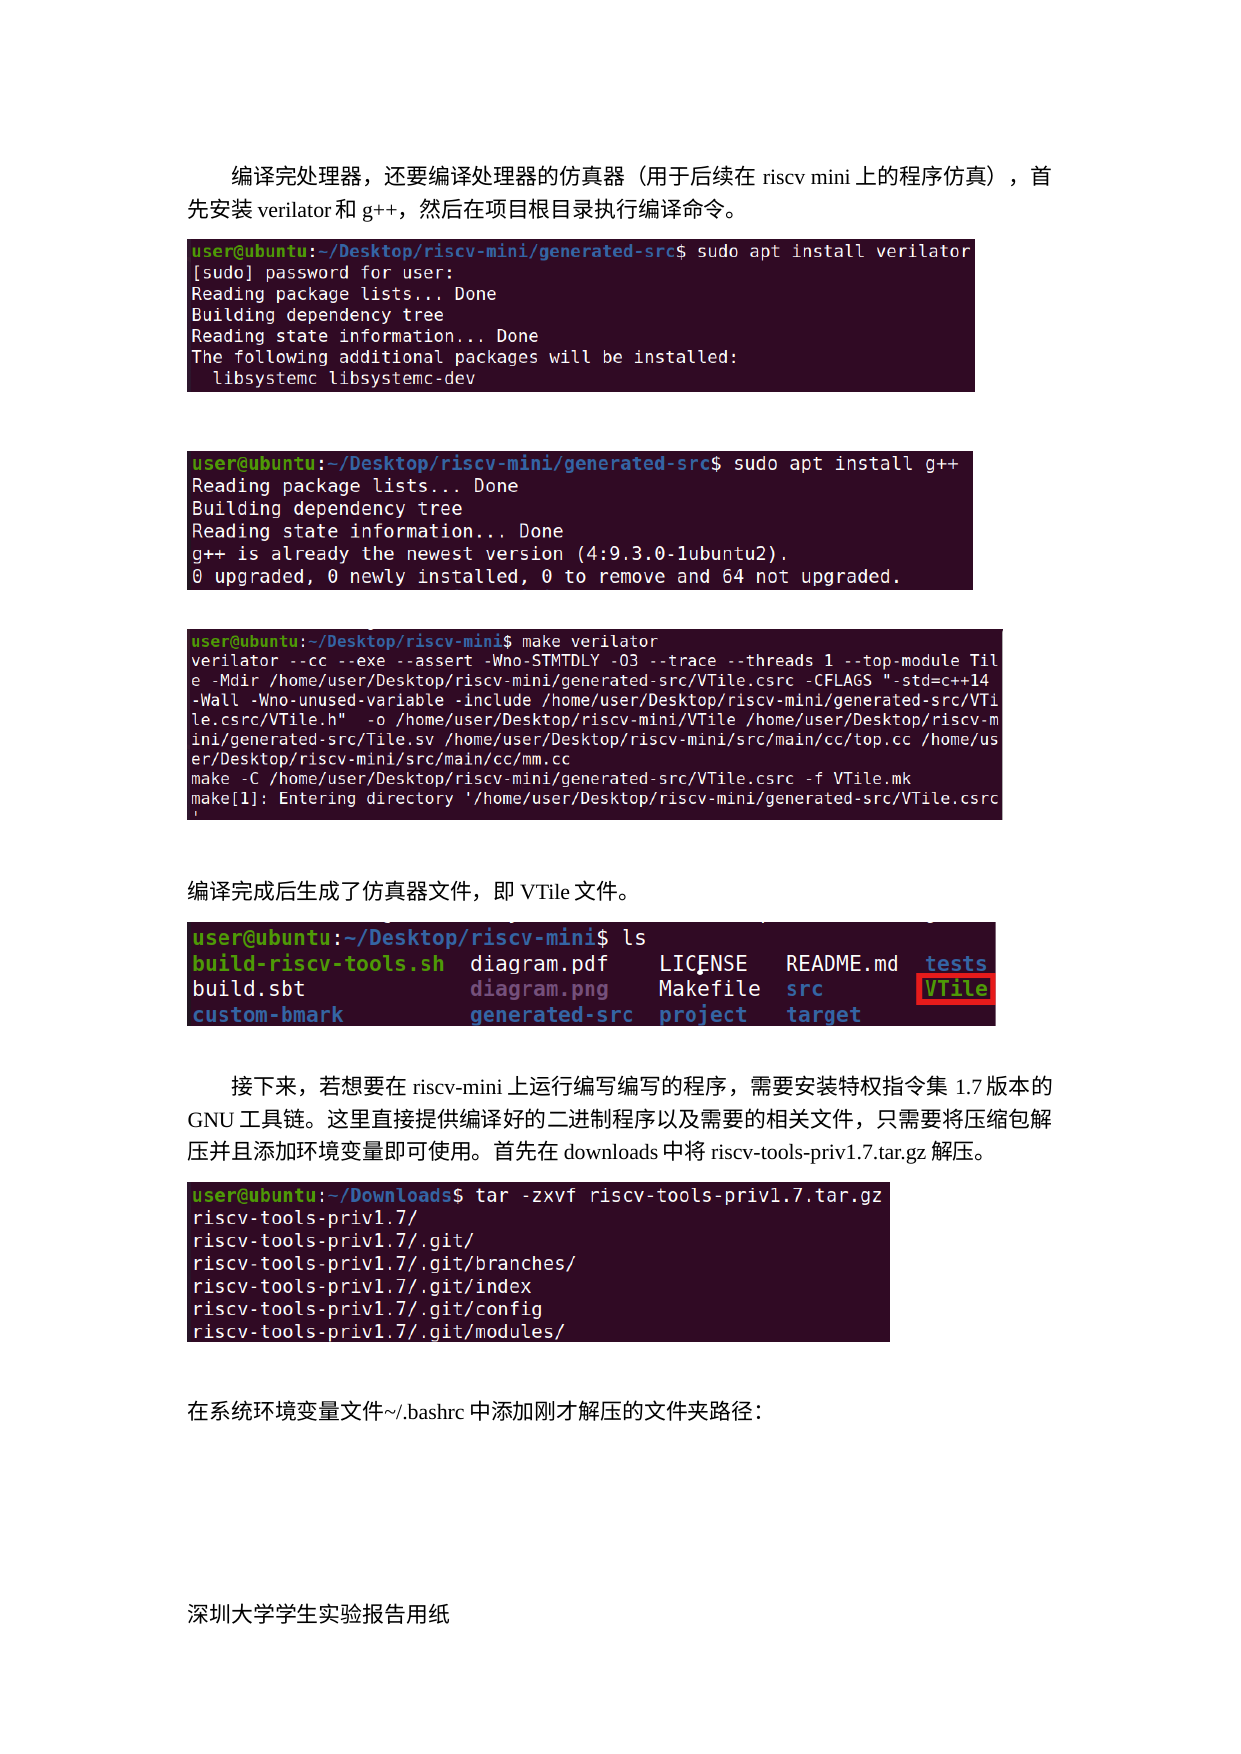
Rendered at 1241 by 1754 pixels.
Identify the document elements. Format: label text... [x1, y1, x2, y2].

text 编译完成后生成了仿真器文件，即VTile文件。 [187, 874, 1053, 906]
picture [187, 629, 1003, 820]
picture [187, 1182, 890, 1342]
picture [187, 451, 973, 590]
picture [187, 922, 996, 1026]
text 在系统环境变量文件~/.bashrc中添加刚才解压的文件夹路径： [187, 1394, 1053, 1426]
text 编译完处理器，还要编译处理器的仿真器（用于后续在riscv mini上的程序仿真），首先安装verilator和g++，然后在项目根目录执行编译命令。 [187, 159, 1053, 224]
picture [187, 239, 975, 392]
text 接下来，若想要在riscv-mini上运行编写编写的程序，需要安装特权指令集1.7版本的GNU工具链。这里直接提供编译好的二进制程序以及需要的相关文件，只需要将压缩包解压并且添加环境变量即可使用。首先在downloads中将riscv-tools-priv1.7.tar.gz解压。 [187, 1069, 1053, 1166]
